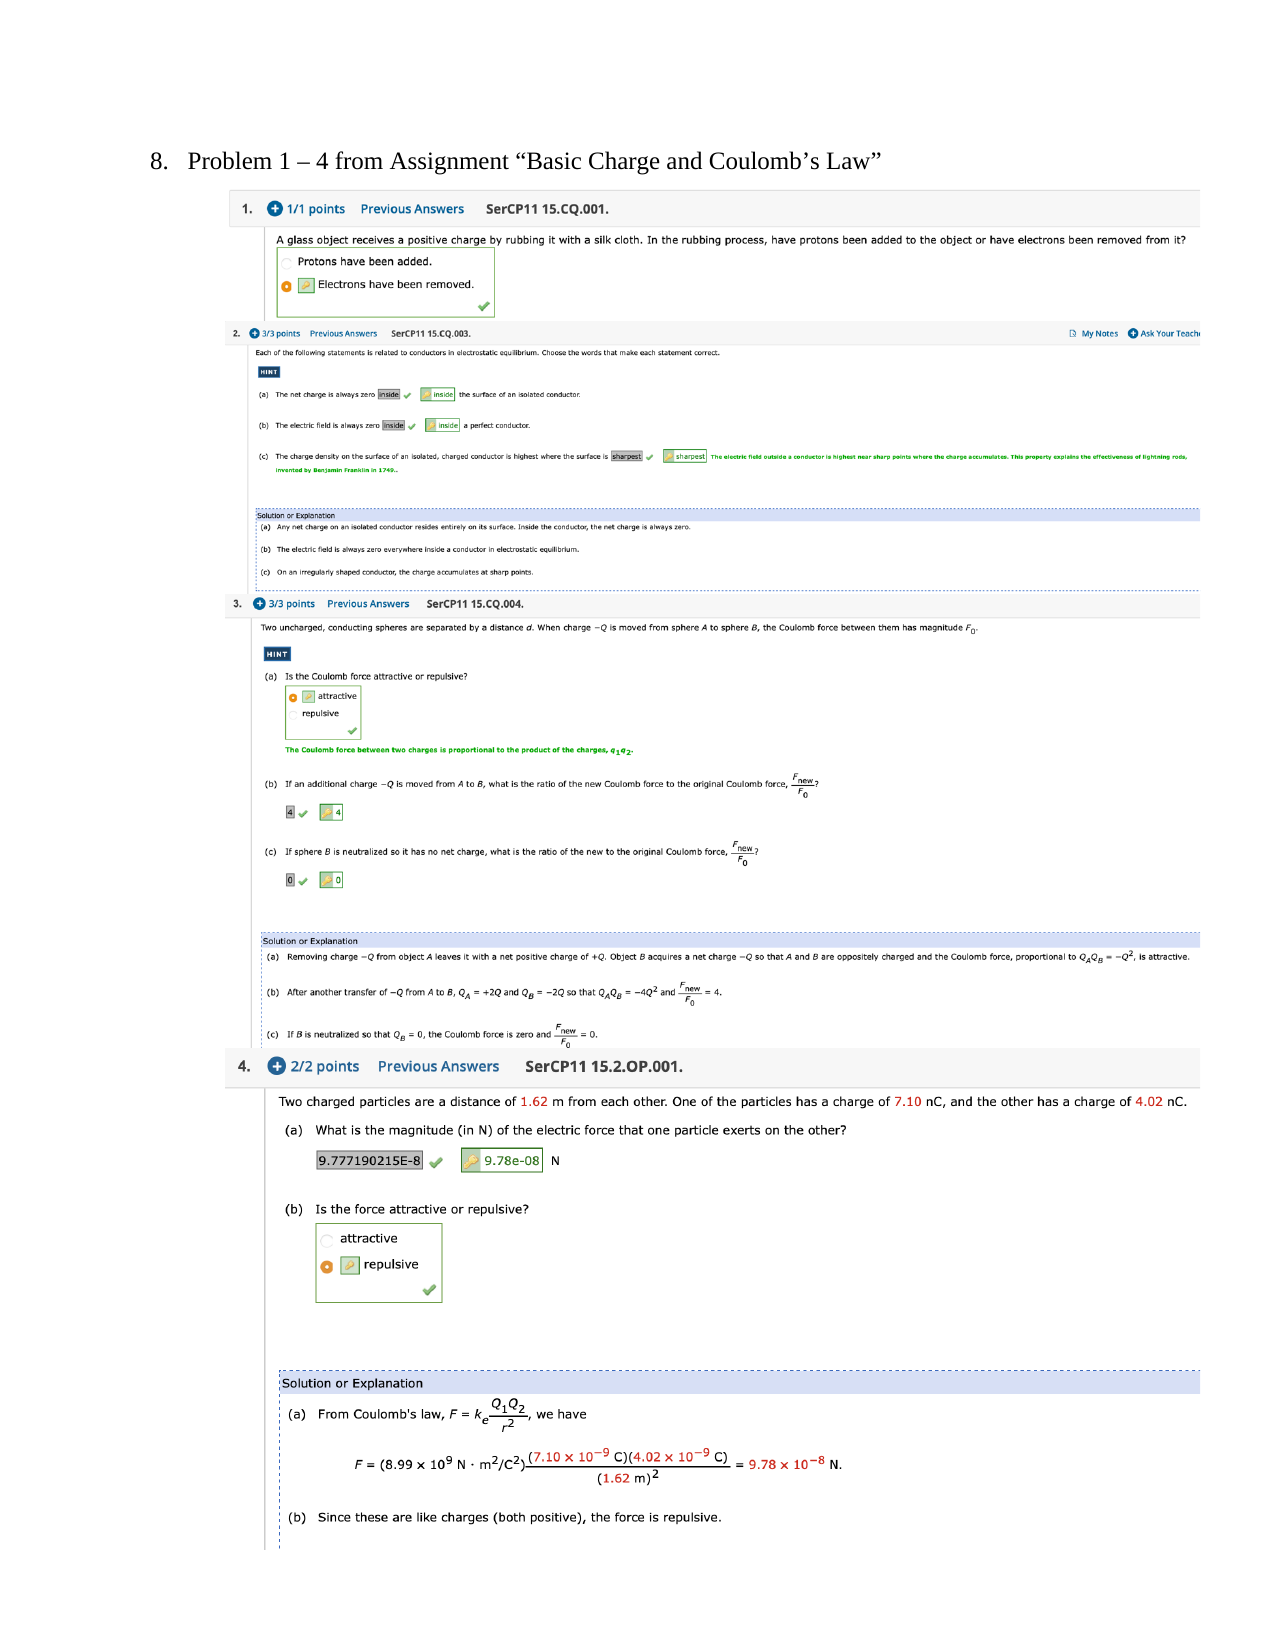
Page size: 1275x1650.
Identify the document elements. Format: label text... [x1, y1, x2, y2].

picture [225, 187, 1200, 1550]
list Problem 1 – 4 from Assignment “Basic Charge and Coulomb’s Law” [150, 146, 1125, 175]
